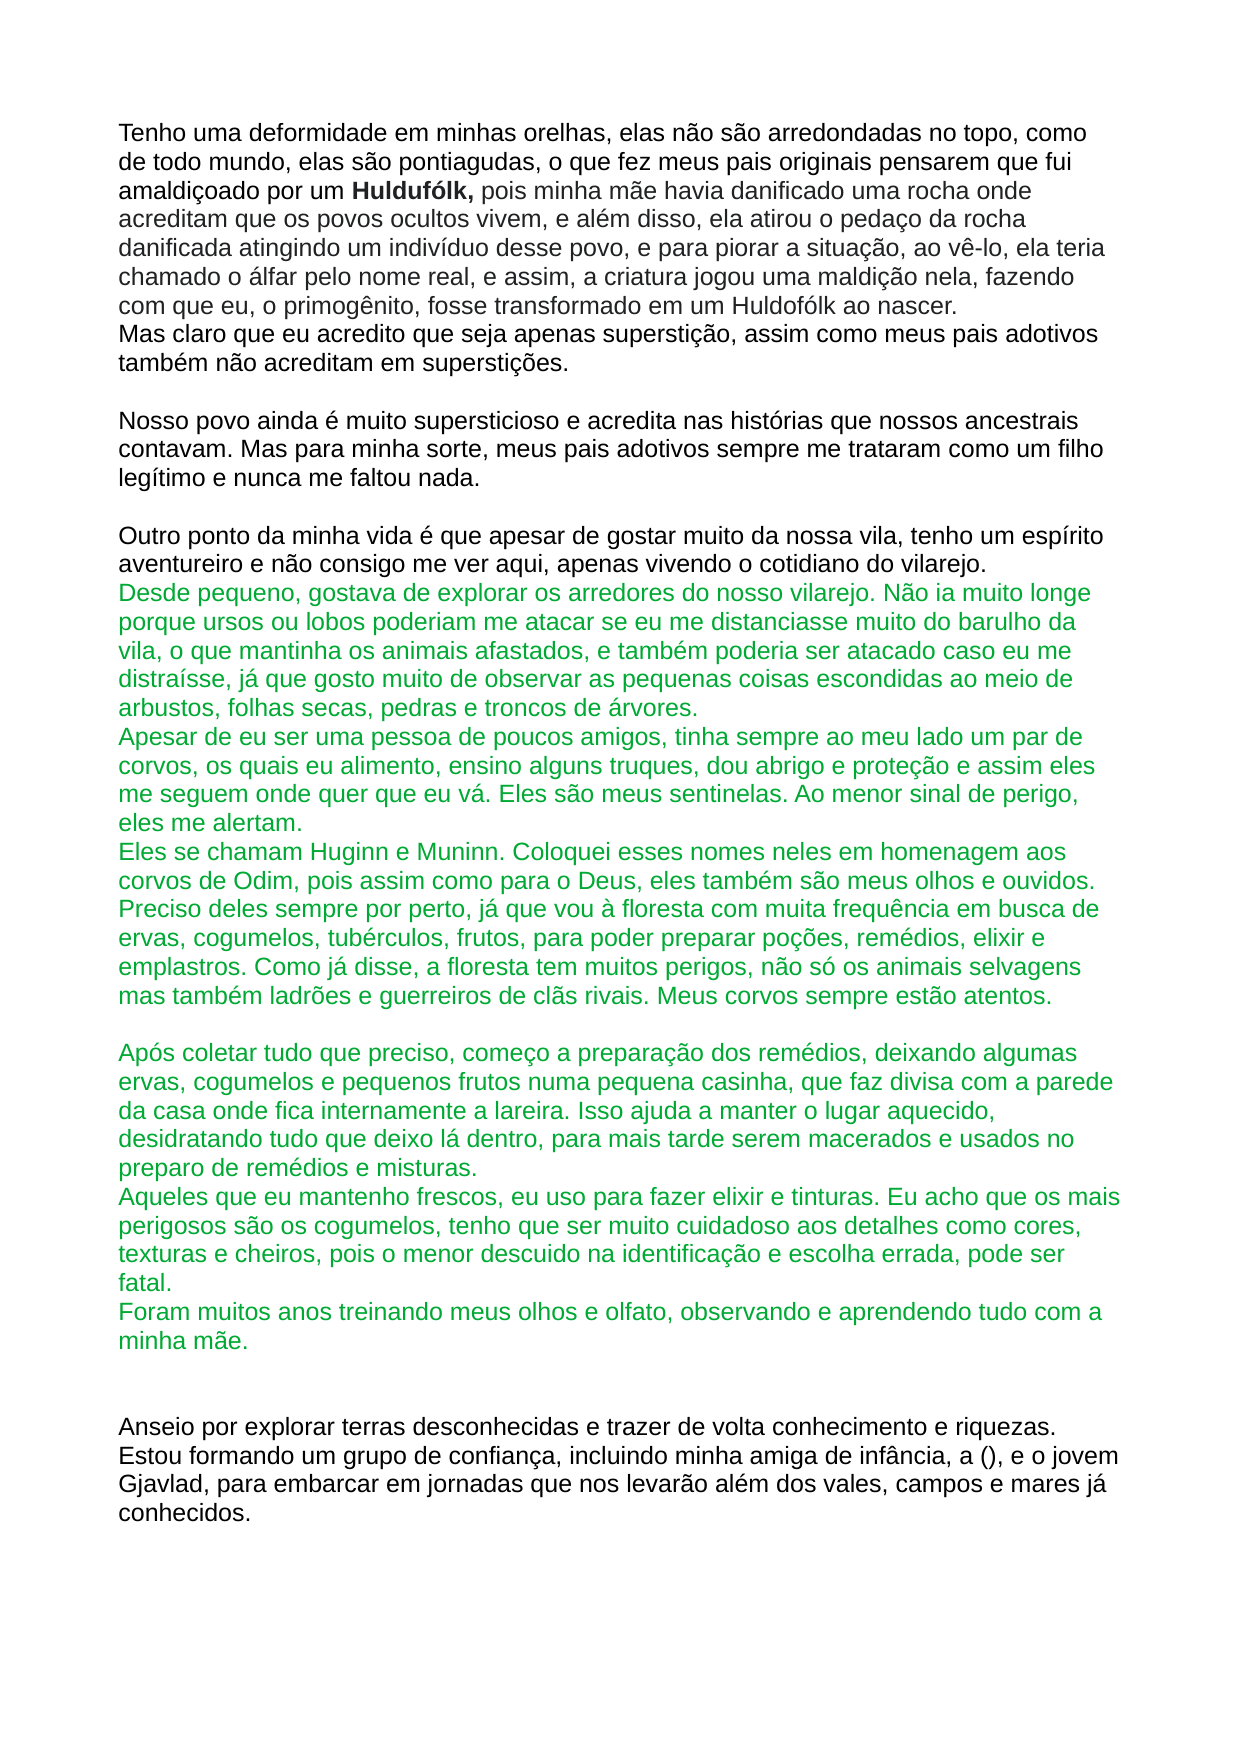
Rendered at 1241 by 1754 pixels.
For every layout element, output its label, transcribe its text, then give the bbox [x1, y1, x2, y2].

text Apesar de eu ser uma pessoa de poucos amigos, tinha sempre ao meu lado um par de corvos, os quais eu alimento, ensino alguns truques, dou abrigo e proteção e assim eles me seguem onde quer que eu vá. Eles são meus sentinelas. Ao menor sinal de perigo, eles me alertam. [118, 722, 1122, 837]
text Anseio por explorar terras desconhecidas e trazer de volta conhecimento e riquezas. Estou formando um grupo de confiança, incluindo minha amiga de infância, a (), e o jovem Gjavlad, para embarcar em jornadas que nos levarão além dos vales, campos e mares já conhecidos. [118, 1412, 1122, 1527]
text Tenho uma deformidade em minhas orelhas, elas não são arredondadas no topo, como de todo mundo, elas são pontiagudas, o que fez meus pais originais pensarem que fui amaldiçoado por um Huldufólk, pois minha mãe havia danificado uma rocha onde acreditam que os povos ocultos vivem, e além disso, ela atirou o pedaço da rocha danificada atingindo um indivíduo desse povo, e para piorar a situação, ao vê-lo, ela teria chamado o álfar pelo nome real, e assim, a criatura jogou uma maldição nela, fazendo com que eu, o primogênito, fosse transformado em um Huldofólk ao nascer. [118, 118, 1122, 319]
text Eles se chamam Huginn e Muninn. Coloquei esses nomes neles em homenagem aos corvos de Odim, pois assim como para o Deus, eles também são meus olhos e ouvidos. [118, 837, 1122, 894]
text Nosso povo ainda é muito supersticioso e acredita nas histórias que nossos ancestrais contavam. Mas para minha sorte, meus pais adotivos sempre me trataram como um filho legítimo e nunca me faltou nada. [118, 406, 1122, 492]
text Desde pequeno, gostava de explorar os arredores do nosso vilarejo. Não ia muito longe porque ursos ou lobos poderiam me atacar se eu me distanciasse muito do barulho da vila, o que mantinha os animais afastados, e também poderia ser atacado caso eu me distraísse, já que gosto muito de observar as pequenas coisas escondidas ao meio de arbustos, folhas secas, pedras e troncos de árvores. [118, 578, 1122, 722]
text Outro ponto da minha vida é que apesar de gostar muito da nossa vila, tenho um espírito aventureiro e não consigo me ver aqui, apenas vivendo o cotidiano do vilarejo. [118, 521, 1122, 578]
text Foram muitos anos treinando meus olhos e olfato, observando e aprendendo tudo com a minha mãe. [118, 1297, 1122, 1354]
text Após coletar tudo que preciso, começo a preparação dos remédios, deixando algumas ervas, cogumelos e pequenos frutos numa pequena casinha, que faz divisa com a parede da casa onde fica internamente a lareira. Isso ajuda a manter o lugar aquecido, desidratando tudo que deixo lá dentro, para mais tarde serem macerados e usados no preparo de remédios e misturas. [118, 1038, 1122, 1182]
text Aqueles que eu mantenho frescos, eu uso para fazer elixir e tinturas. Eu acho que os mais perigosos são os cogumelos, tenho que ser muito cuidadoso aos detalhes como cores, texturas e cheiros, pois o menor descuido na identificação e escolha errada, pode ser fatal. [118, 1182, 1122, 1297]
text Mas claro que eu acredito que seja apenas superstição, assim como meus pais adotivos também não acreditam em superstições. [118, 319, 1122, 377]
text Preciso deles sempre por perto, já que vou à floresta com muita frequência em busca de ervas, cogumelos, tubérculos, frutos, para poder preparar poções, remédios, elixir e emplastros. Como já disse, a floresta tem muitos perigos, não só os animais selvagens mas também ladrões e guerreiros de clãs rivais. Meus corvos sempre estão atentos. [118, 894, 1122, 1009]
